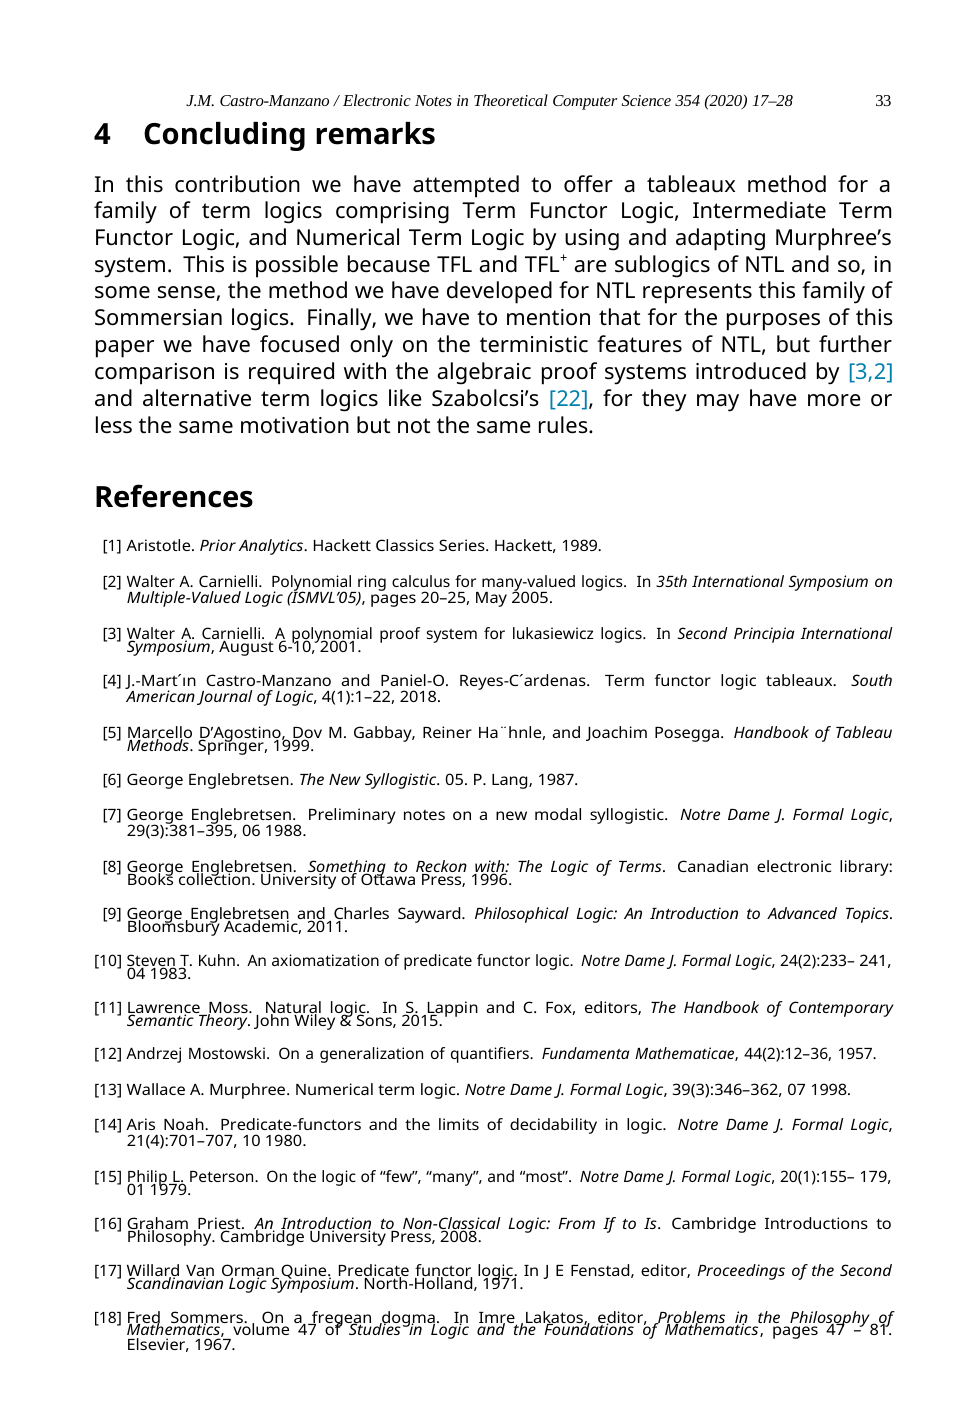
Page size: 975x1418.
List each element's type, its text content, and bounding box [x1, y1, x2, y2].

list George Englebretsen and Charles Sayward. Philosophical Logic: An Introduction to Advanced Topics. Bloomsbury Academic, 2011. [102, 908, 893, 937]
list Andrzej Mostowski. On a generalization of quantifiers. Fundamenta Mathematicae, 44(2):12–36, 1957. [94, 1043, 904, 1064]
list George Englebretsen. The New Syllogistic. 05. P. Lang, 1987. [102, 768, 904, 790]
list J.-Mart´ın Castro-Manzano and Paniel-O. Reyes-C´ardenas. Term functor logic tableaux. South American Journal of Logic, 4(1):1–22, 2018. [102, 673, 893, 707]
subtitle References [94, 476, 904, 516]
list Aristotle. Prior Analytics. Hackett Classics Series. Hackett, 1989. [102, 535, 904, 556]
list Aris Noah. Predicate-functors and the limits of decidability in logic. Notre Dame J. Formal Logic, 21(4):701–707, 10 1980. [94, 1117, 893, 1151]
list Graham Priest. An Introduction to Non-Classical Logic: From If to Is. Cambridge Introductions to Philosophy. Cambridge University Press, 2008. [94, 1218, 893, 1247]
list Lawrence Moss. Natural logic. In S. Lappin and C. Fox, editors, The Handbook of Contemporary Semantic Theory. John Wiley & Sons, 2015. [94, 1002, 893, 1031]
list Fred Sommers. On a fregean dogma. In Imre Lakatos, editor, Problems in the Philosophy of Mathematics, volume 47 of Studies in Logic and the Foundations of Mathematics, pages 47 – 81. Elsevier, 1967. [94, 1312, 893, 1355]
list Walter A. Carnielli. Polynomial ring calculus for many-valued logics. In 35th International Symposium on Multiple-Valued Logic (ISMVL’05), pages 20–25, May 2005. [102, 573, 893, 608]
list Willard Van Orman Quine. Predicate functor logic. In J E Fenstad, editor, Proceedings of the Second Scandinavian Logic Symposium. North-Holland, 1971. [94, 1265, 893, 1294]
text In this contribution we have attempted to offer a tableaux method for a family of term logics comprising Term Functor Logic, Intermediate Term Functor Logic, and Numerical Term Logic by using and adapting Murphree’s system. This is possible because TFL and TFL+ are sublogics of NTL and so, in some sense, the method we have developed for NTL represents this family of Sommersian logics. Finally, we have to mention that for the purposes of this paper we have focused only on the terministic features of NTL, but further comparison is required with the algebraic proof systems introduced by [3,2] and alternative term logics like Szabolcsi’s [22], for they may have more or less the same motivation but not the same rules. [94, 171, 893, 440]
list George Englebretsen. Preliminary notes on a new modal syllogistic. Notre Dame J. Formal Logic, 29(3):381–395, 06 1988. [102, 807, 893, 841]
list Philip L. Peterson. On the logic of “few”, “many”, and “most”. Notre Dame J. Formal Logic, 20(1):155– 179, 01 1979. [94, 1171, 893, 1200]
list Marcello D’Agostino, Dov M. Gabbay, Reiner Ha¨hnle, and Joachim Posegga. Handbook of Tableau Methods. Springer, 1999. [102, 727, 893, 756]
subtitle Concluding remarks [94, 113, 904, 153]
list Steven T. Kuhn. An axiomatization of predicate functor logic. Notre Dame J. Formal Logic, 24(2):233– 241, 04 1983. [94, 955, 893, 984]
list Walter A. Carnielli. A polynomial proof system for lukasiewicz logics. In Second Principia International Symposium, August 6-10, 2001. [102, 628, 893, 657]
list Wallace A. Murphree. Numerical term logic. Notre Dame J. Formal Logic, 39(3):346–362, 07 1998. [94, 1078, 904, 1099]
list George Englebretsen. Something to Reckon with: The Logic of Terms. Canadian electronic library: Books collection. University of Ottawa Press, 1996. [102, 861, 893, 890]
